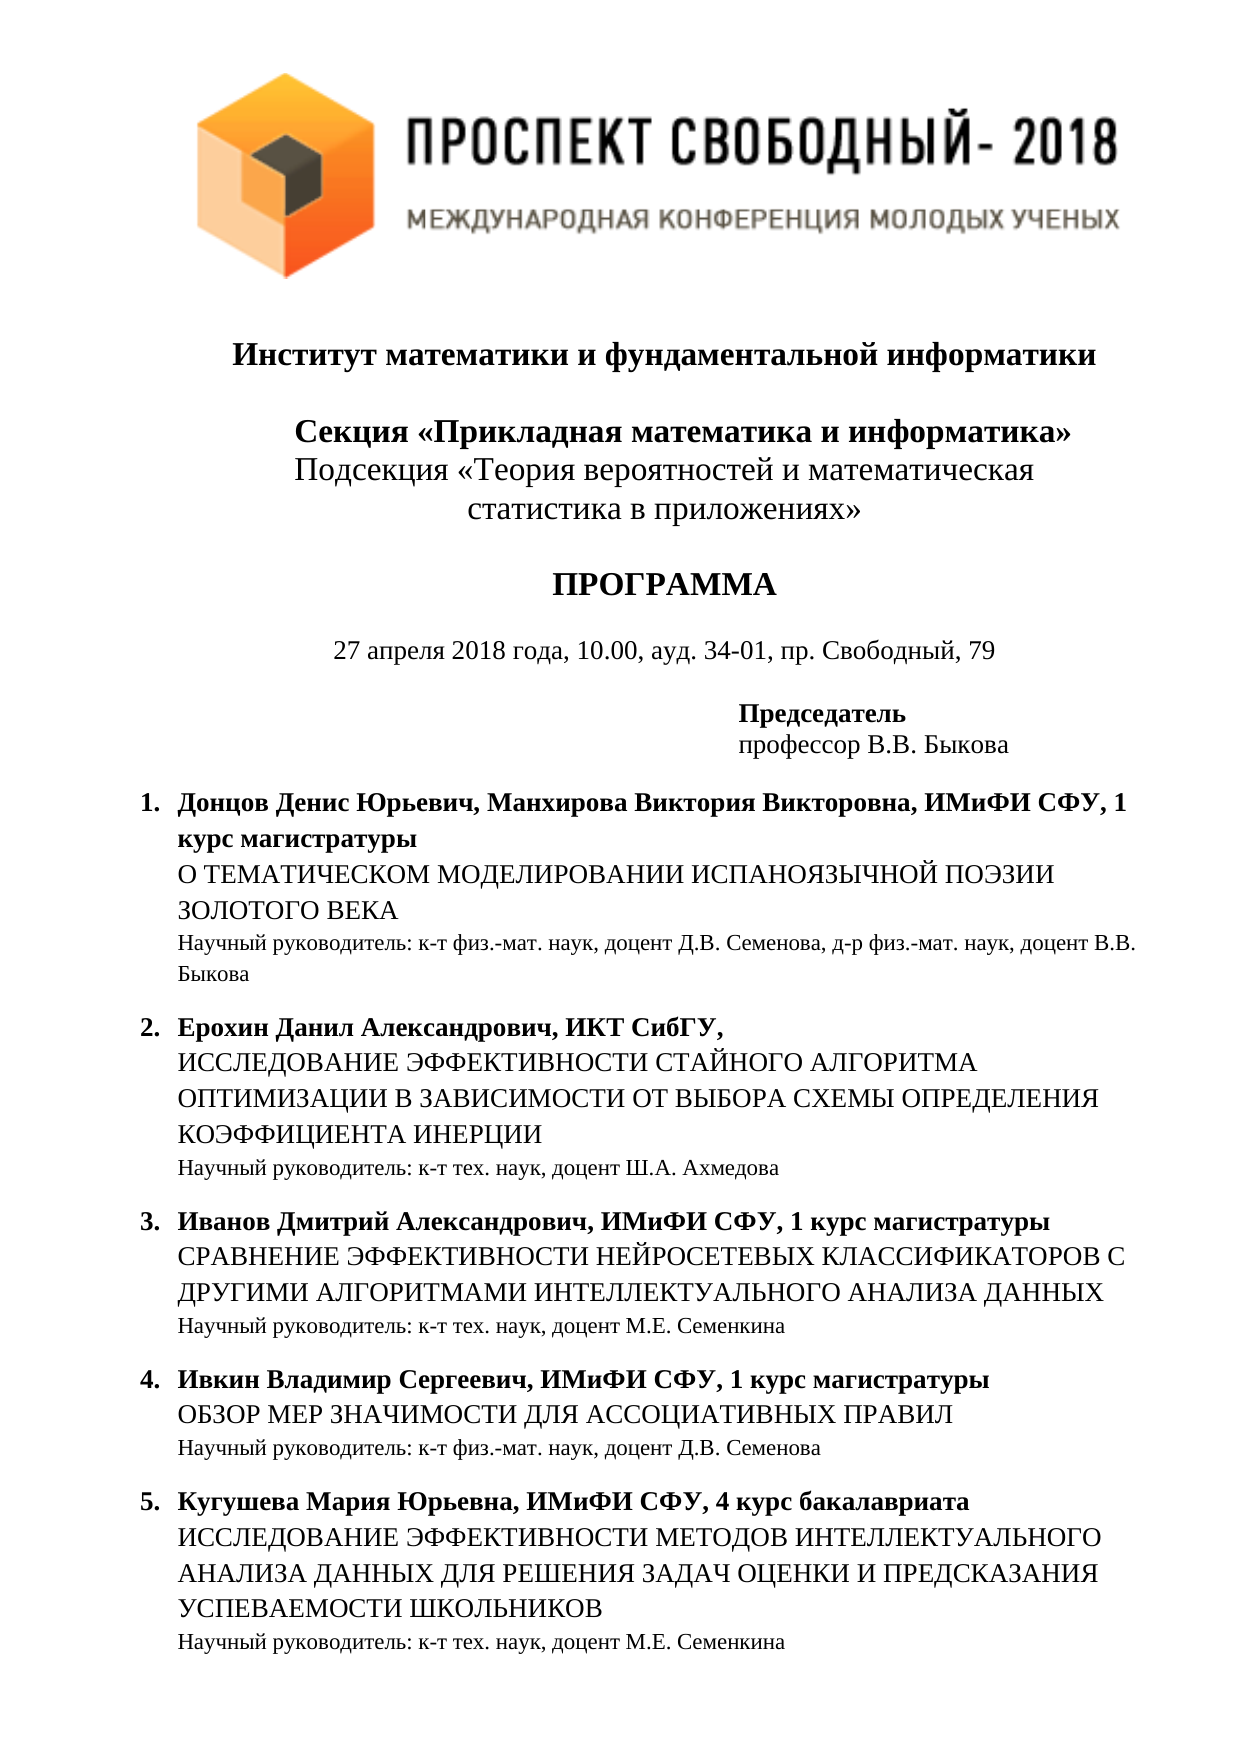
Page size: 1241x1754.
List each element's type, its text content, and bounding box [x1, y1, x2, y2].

text Секция «Прикладная математика и информатика» [215, 411, 1152, 450]
text СРАВНЕНИЕ ЭФФЕКТИВНОСТИ НЕЙРОСЕТЕВЫХ КЛАССИФИКАТОРОВ С ДРУГИМИ АЛГОРИТМАМИ ИНТЕЛЛЕКТУАЛЬНОГО АНАЛИЗА ДАННЫХ [177, 1240, 1152, 1307]
list Научный руководитель: к-т физ.-мат. наук, доцент Д.В. Семенова, д-р физ.-мат. наук, доцент В.В. Быкова [177, 929, 1152, 986]
list Научный руководитель: к-т тех. наук, доцент М.Е. Семенкина [177, 1312, 1152, 1338]
list Донцов Денис Юрьевич, Манхирова Виктория Викторовна, ИМиФИ СФУ, 1 курс магистратуры [140, 787, 1152, 853]
text Подсекция «Теория вероятностей и математическая статистика в приложениях» [177, 450, 1152, 526]
text профессор В.В. Быкова [738, 728, 1152, 759]
list Кугушева Мария Юрьевна, ИМиФИ СФУ, 4 курс бакалавриата [140, 1485, 1152, 1517]
list Иванов Дмитрий Александрович, ИМиФИ СФУ, 1 курс магистратуры [140, 1205, 1152, 1236]
text ИССЛЕДОВАНИЕ ЭФФЕКТИВНОСТИ СТАЙНОГО АЛГОРИТМА ОПТИМИЗАЦИИ В ЗАВИСИМОСТИ ОТ ВЫБОРА СХЕМЫ ОПРЕДЕЛЕНИЯ КОЭФФИЦИЕНТА ИНЕРЦИИ [177, 1046, 1152, 1149]
text ОБЗОР МЕР ЗНАЧИМОСТИ ДЛЯ АССОЦИАТИВНЫХ ПРАВИЛ [177, 1399, 1152, 1430]
text Председатель [738, 697, 1152, 728]
list Научный руководитель: к-т тех. наук, доцент М.Е. Семенкина [177, 1628, 1152, 1655]
list Научный руководитель: к-т тех. наук, доцент Ш.А. Ахмедова [177, 1154, 1152, 1180]
list Ерохин Данил Александрович, ИКТ СибГУ, [140, 1011, 1152, 1042]
text ИССЛЕДОВАНИЕ ЭФФЕКТИВНОСТИ МЕТОДОВ ИНТЕЛЛЕКТУАЛЬНОГО АНАЛИЗА ДАННЫХ ДЛЯ РЕШЕНИЯ ЗАДАЧ ОЦЕНКИ И ПРЕДСКАЗАНИЯ УСПЕВАЕМОСТИ ШКОЛЬНИКОВ [177, 1521, 1152, 1624]
text ПРОГРАММА [177, 565, 1152, 603]
text О ТЕМАТИЧЕСКОМ МОДЕЛИРОВАНИИ ИСПАНОЯЗЫЧНОЙ ПОЭЗИИ ЗОЛОТОГО ВЕКА [177, 858, 1152, 925]
text 27 апреля 2018 года, 10.00, ауд. 34-01, пр. Свободный, 79 [177, 634, 1152, 665]
list Ивкин Владимир Сергеевич, ИМиФИ СФУ, 1 курс магистратуры [140, 1363, 1152, 1394]
text Институт математики и фундаментальной информатики [177, 335, 1152, 373]
picture [196, 73, 1133, 279]
list Научный руководитель: к-т физ.-мат. наук, доцент Д.В. Семенова [177, 1434, 1152, 1461]
